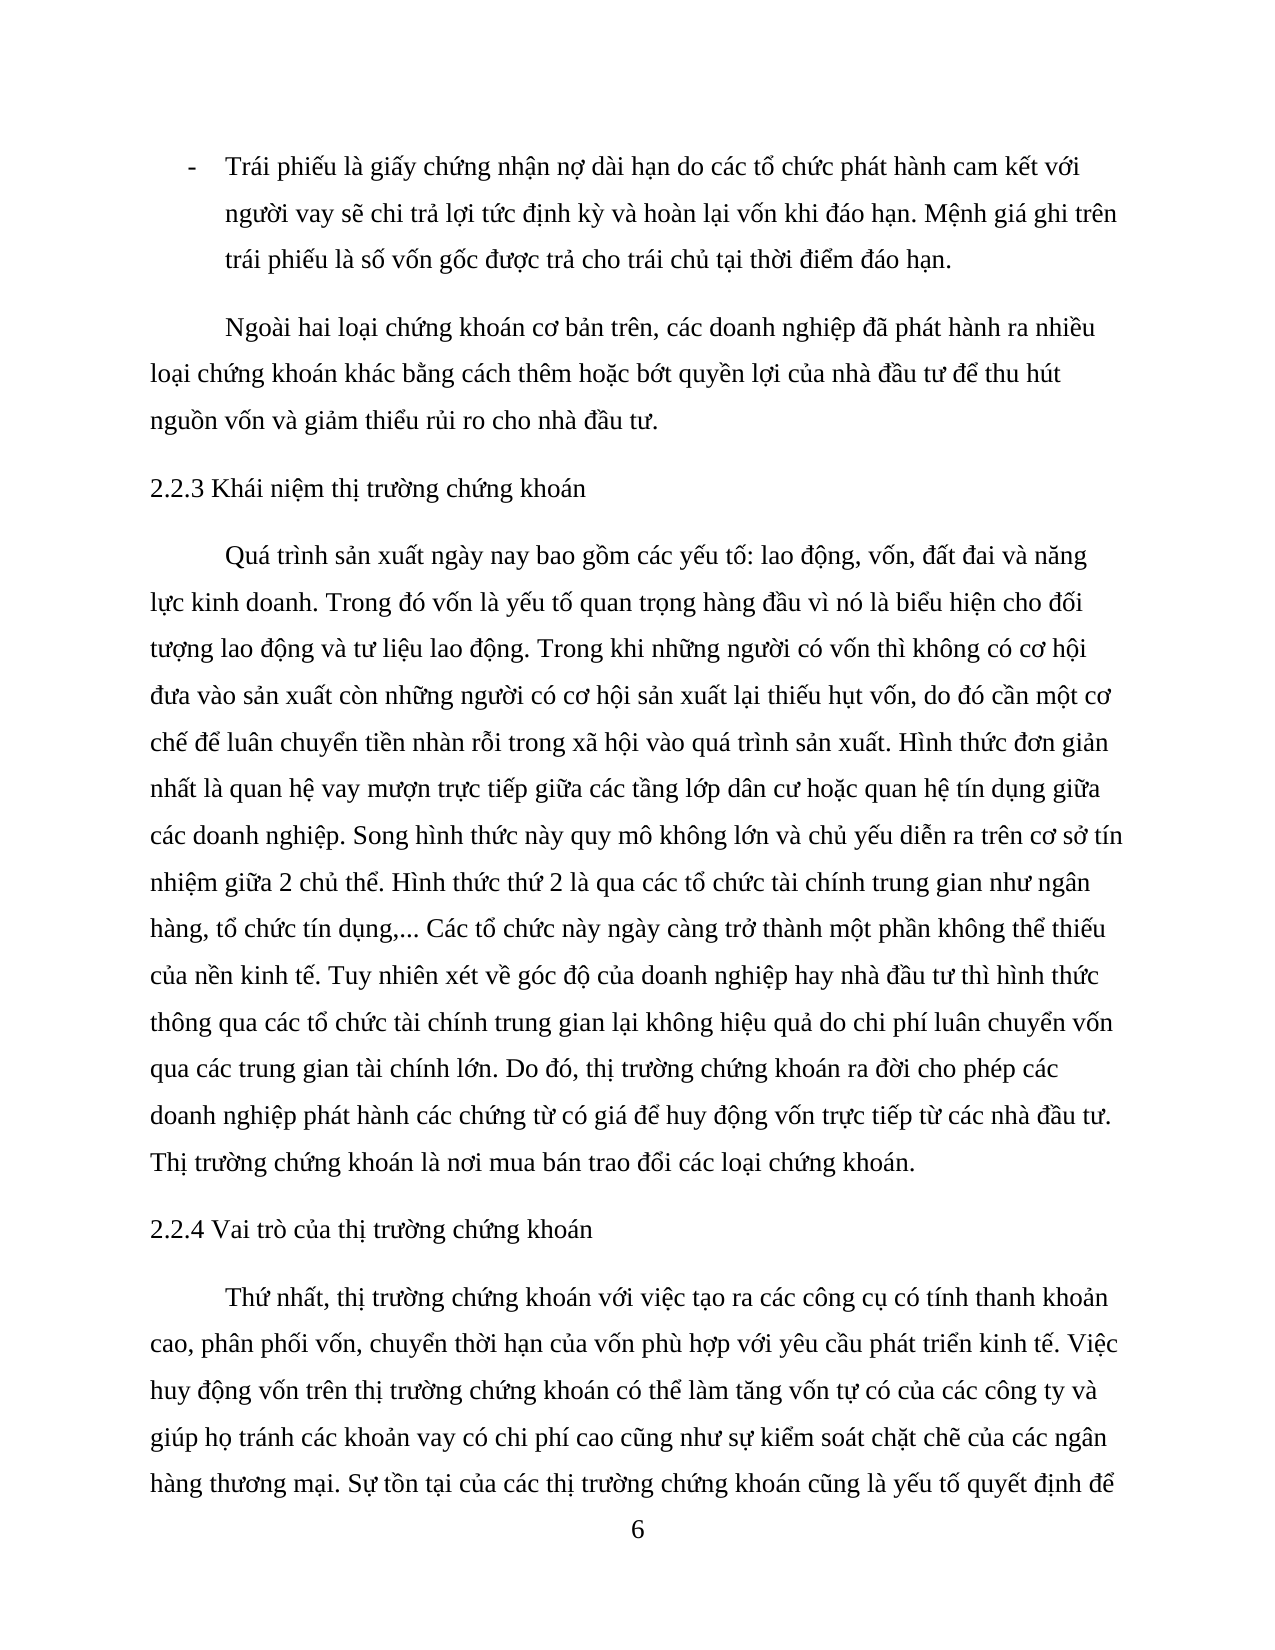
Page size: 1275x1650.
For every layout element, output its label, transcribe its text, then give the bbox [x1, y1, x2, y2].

text Ngoài hai loại chứng khoán cơ bản trên, các doanh nghiệp đã phát hành ra nhiều loại chứng khoán khác bằng cách thêm hoặc bớt quyền lợi của nhà đầu tư để thu hút nguồn vốn và giảm thiểu rủi ro cho nhà đầu tư. [150, 311, 1125, 435]
text Quá trình sản xuất ngày nay bao gồm các yếu tố: lao động, vốn, đất đai và năng lực kinh doanh. Trong đó vốn là yếu tố quan trọng hàng đầu vì nó là biểu hiện cho đối tượng lao động và tư liệu lao động. Trong khi những người có vốn thì không có cơ hội đưa vào sản xuất còn những người có cơ hội sản xuất lại thiếu hụt vốn, do đó cần một cơ chế để luân chuyển tiền nhàn rỗi trong xã hội vào quá trình sản xuất. Hình thức đơn giản nhất là quan hệ vay mượn trực tiếp giữa các tầng lớp dân cư hoặc quan hệ tín dụng giữa các doanh nghiệp. Song hình thức này quy mô không lớn và chủ yếu diễn ra trên cơ sở tín nhiệm giữa 2 chủ thể. Hình thức thứ 2 là qua các tổ chức tài chính trung gian như ngân hàng, tổ chức tín dụng,... Các tổ chức này ngày càng trở thành một phần không thể thiếu của nền kinh tế. Tuy nhiên xét về góc độ của doanh nghiệp hay nhà đầu tư thì hình thức thông qua các tổ chức tài chính trung gian lại không hiệu quả do chi phí luân chuyển vốn qua các trung gian tài chính lớn. Do đó, thị trường chứng khoán ra đời cho phép các doanh nghiệp phát hành các chứng từ có giá để huy động vốn trực tiếp từ các nhà đầu tư. Thị trường chứng khoán là nơi mua bán trao đổi các loại chứng khoán. [150, 539, 1125, 1177]
subtitle 2.2.4 Vai trò của thị trường chứng khoán [150, 1213, 1125, 1244]
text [150, 1281, 1125, 1499]
subtitle 2.2.3 Khái niệm thị trường chứng khoán [150, 472, 1125, 503]
list Trái phiếu là giấy chứng nhận nợ dài hạn do các tổ chức phát hành cam kết với người vay sẽ chi trả lợi tức định kỳ và hoàn lại vốn khi đáo hạn. Mệnh giá ghi trên trái phiếu là số vốn gốc được trả cho trái chủ tại thời điểm đáo hạn. [187, 150, 1125, 274]
